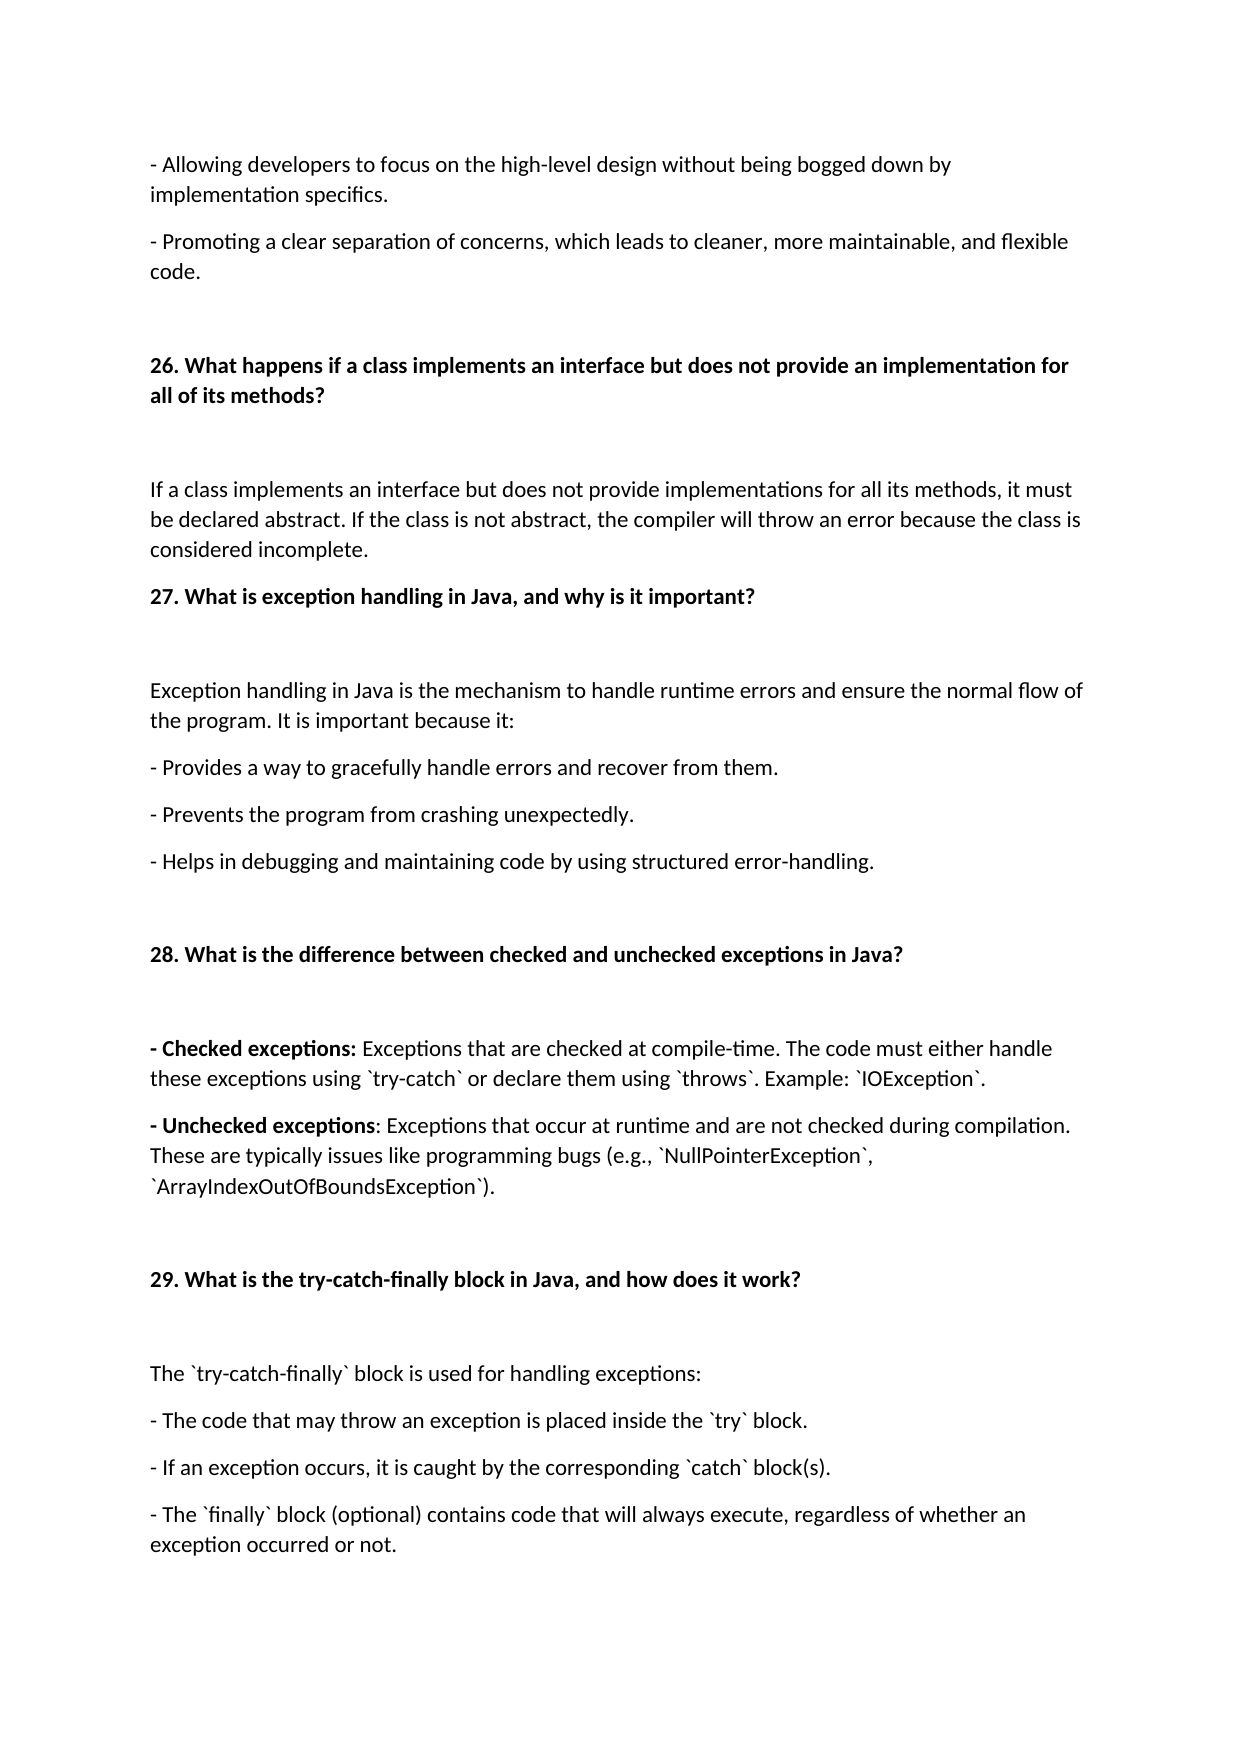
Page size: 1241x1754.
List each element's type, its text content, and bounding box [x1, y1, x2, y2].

text - Provides a way to gracefully handle errors and recover from them. [150, 753, 1090, 781]
text - Unchecked exceptions: Exceptions that occur at runtime and are not checked during compilation. These are typically issues like programming bugs (e.g., `NullPointerException`, `ArrayIndexOutOfBoundsException`). [150, 1111, 1090, 1200]
text - Helps in debugging and maintaining code by using structured error-handling. [150, 847, 1090, 875]
text Exception handling in Java is the mechanism to handle runtime errors and ensure the normal flow of the program. It is important because it: [150, 676, 1090, 734]
text - The `finally` block (optional) contains code that will always execute, regardless of whether an exception occurred or not. [150, 1500, 1090, 1558]
text - Prevents the program from crashing unexpectedly. [150, 800, 1090, 828]
text - The code that may throw an exception is placed inside the `try` block. [150, 1406, 1090, 1434]
text 29. What is the try-catch-finally block in Java, and how does it work? [150, 1266, 1090, 1294]
text 28. What is the difference between checked and unchecked exceptions in Java? [150, 941, 1090, 969]
text 26. What happens if a class implements an interface but does not provide an implementation for all of its methods? [150, 351, 1090, 409]
text If a class implements an interface but does not provide implementations for all its methods, it must be declared abstract. If the class is not abstract, the compiler will throw an error because the class is considered incomplete. [150, 475, 1090, 563]
text - If an exception occurs, it is caught by the corresponding `catch` block(s). [150, 1453, 1090, 1481]
text - Promoting a clear separation of concerns, which leads to cleaner, more maintainable, and flexible code. [150, 227, 1090, 285]
text - Checked exceptions: Exceptions that are checked at compile-time. The code must either handle these exceptions using `try-catch` or declare them using `throws`. Example: `IOException`. [150, 1034, 1090, 1093]
text The `try-catch-finally` block is used for handling exceptions: [150, 1359, 1090, 1387]
text - Allowing developers to focus on the high-level design without being bogged down by implementation specifics. [150, 150, 1090, 208]
text 27. What is exception handling in Java, and why is it important? [150, 582, 1090, 610]
